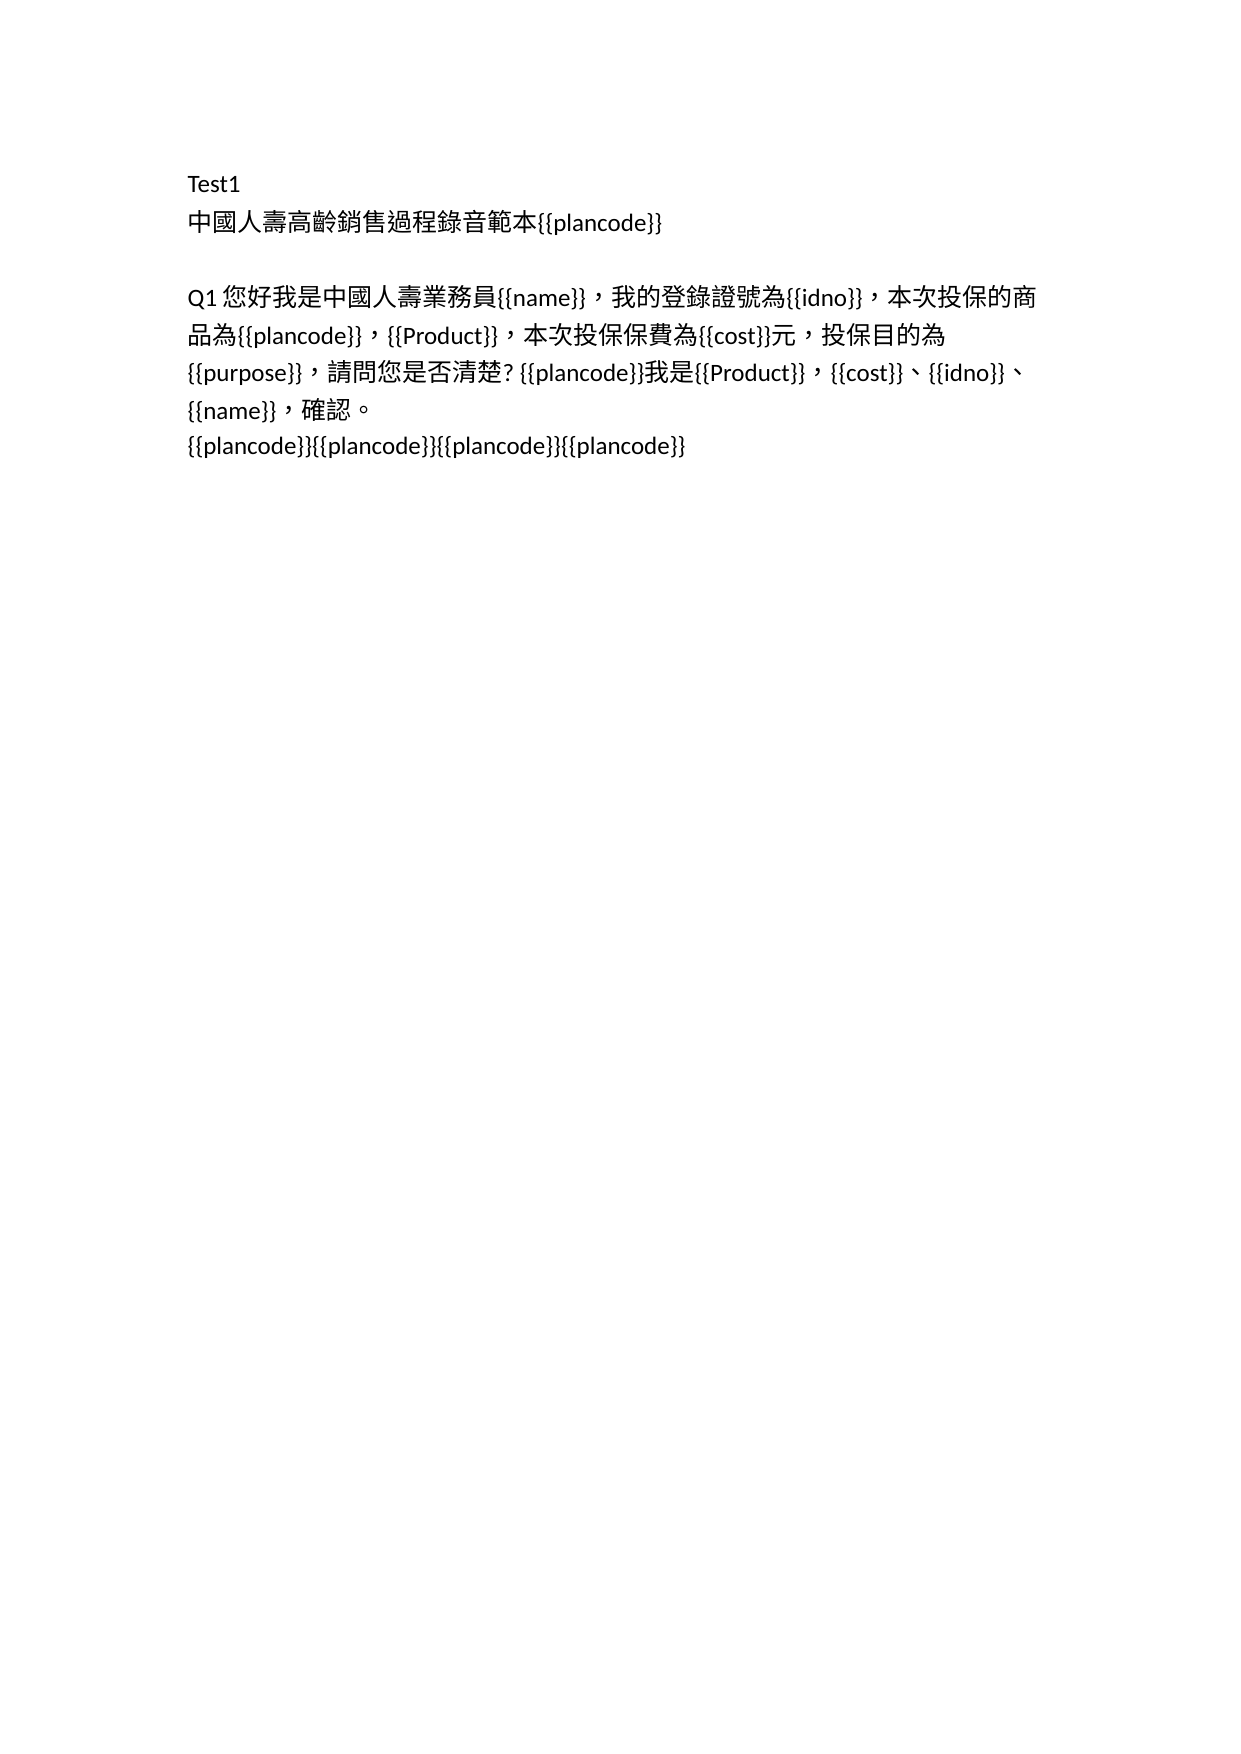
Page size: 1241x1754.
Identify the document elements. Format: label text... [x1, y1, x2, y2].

text 中國人壽高齡銷售過程錄音範本{{plancode}} [187, 202, 1053, 239]
text Test1 [187, 164, 1053, 202]
text Q1您好我是中國人壽業務員{{name}}，我的登錄證號為{{idno}}，本次投保的商品為{{plancode}}，{{Product}}，本次投保保費為{{cost}}元，投保目的為{{purpose}}，請問您是否清楚? {{plancode}}我是{{Product}}，{{cost}}、{{idno}}、{{name}}，確認。 [187, 277, 1053, 427]
text {{plancode}}{{plancode}}{{plancode}}{{plancode}} [187, 427, 1053, 464]
